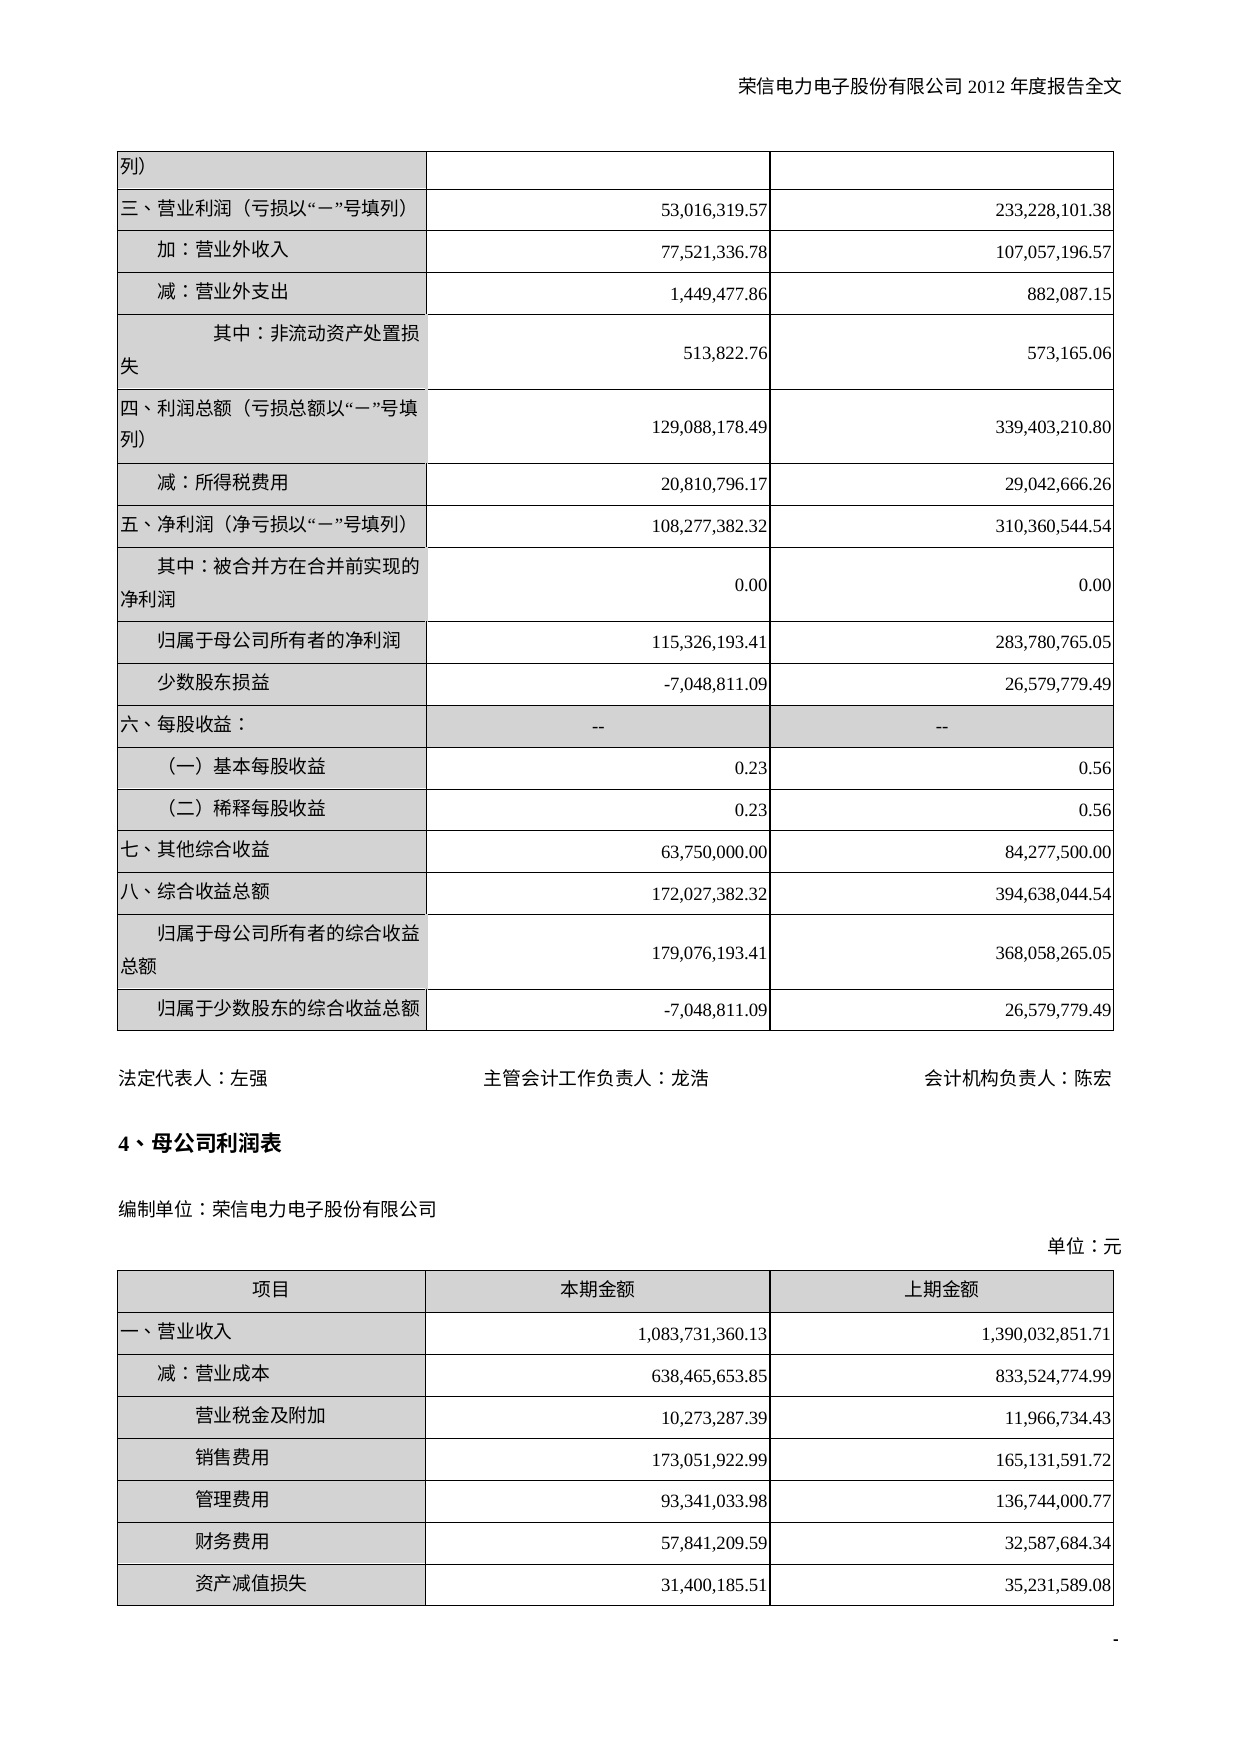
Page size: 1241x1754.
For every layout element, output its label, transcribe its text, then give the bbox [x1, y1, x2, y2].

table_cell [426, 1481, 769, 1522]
text 法定代表人：左强 主管会计工作负责人：龙浩 会计机构负责人：陈宏 [118, 1065, 1138, 1091]
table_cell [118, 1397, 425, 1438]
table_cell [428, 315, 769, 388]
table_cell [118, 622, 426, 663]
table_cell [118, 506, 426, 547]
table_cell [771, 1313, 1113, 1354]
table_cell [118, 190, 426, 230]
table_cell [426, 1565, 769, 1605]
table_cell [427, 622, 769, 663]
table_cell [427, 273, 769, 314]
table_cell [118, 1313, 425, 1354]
subtitle 4、母公司利润表 [118, 1128, 1138, 1158]
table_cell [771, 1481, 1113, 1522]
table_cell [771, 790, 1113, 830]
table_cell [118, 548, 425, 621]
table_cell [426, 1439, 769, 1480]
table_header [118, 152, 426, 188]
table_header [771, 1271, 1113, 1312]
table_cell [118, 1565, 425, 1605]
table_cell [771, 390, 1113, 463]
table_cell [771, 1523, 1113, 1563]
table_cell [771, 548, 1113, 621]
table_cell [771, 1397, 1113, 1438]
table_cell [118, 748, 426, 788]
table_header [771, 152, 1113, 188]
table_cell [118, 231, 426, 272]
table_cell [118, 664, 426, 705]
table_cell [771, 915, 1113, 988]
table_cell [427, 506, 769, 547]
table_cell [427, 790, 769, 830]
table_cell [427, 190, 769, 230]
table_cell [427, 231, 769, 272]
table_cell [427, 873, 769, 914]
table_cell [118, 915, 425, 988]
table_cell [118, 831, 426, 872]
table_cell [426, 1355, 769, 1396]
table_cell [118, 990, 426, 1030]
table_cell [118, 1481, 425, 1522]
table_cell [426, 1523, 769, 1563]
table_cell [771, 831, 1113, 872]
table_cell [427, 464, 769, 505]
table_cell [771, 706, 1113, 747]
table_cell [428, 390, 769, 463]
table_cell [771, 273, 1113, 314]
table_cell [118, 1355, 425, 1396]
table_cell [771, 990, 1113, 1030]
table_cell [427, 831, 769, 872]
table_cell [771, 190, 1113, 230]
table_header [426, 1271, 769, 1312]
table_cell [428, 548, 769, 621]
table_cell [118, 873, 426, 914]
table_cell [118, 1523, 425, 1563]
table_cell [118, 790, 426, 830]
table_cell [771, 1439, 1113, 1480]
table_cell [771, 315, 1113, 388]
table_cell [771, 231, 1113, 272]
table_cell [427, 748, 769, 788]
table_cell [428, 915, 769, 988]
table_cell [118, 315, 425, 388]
text 单位：元 [102, 1233, 1122, 1259]
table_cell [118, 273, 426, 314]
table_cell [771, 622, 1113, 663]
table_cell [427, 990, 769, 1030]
text 编制单位：荣信电力电子股份有限公司 [118, 1196, 1138, 1221]
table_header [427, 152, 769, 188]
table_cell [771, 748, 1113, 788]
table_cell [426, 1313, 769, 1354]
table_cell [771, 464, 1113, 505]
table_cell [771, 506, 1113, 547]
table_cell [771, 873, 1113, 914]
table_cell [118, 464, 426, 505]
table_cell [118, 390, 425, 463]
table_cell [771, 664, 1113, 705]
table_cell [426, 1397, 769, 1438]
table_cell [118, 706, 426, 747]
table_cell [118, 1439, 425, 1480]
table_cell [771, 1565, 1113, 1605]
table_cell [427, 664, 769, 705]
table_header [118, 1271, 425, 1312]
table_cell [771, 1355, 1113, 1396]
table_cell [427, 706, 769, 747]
